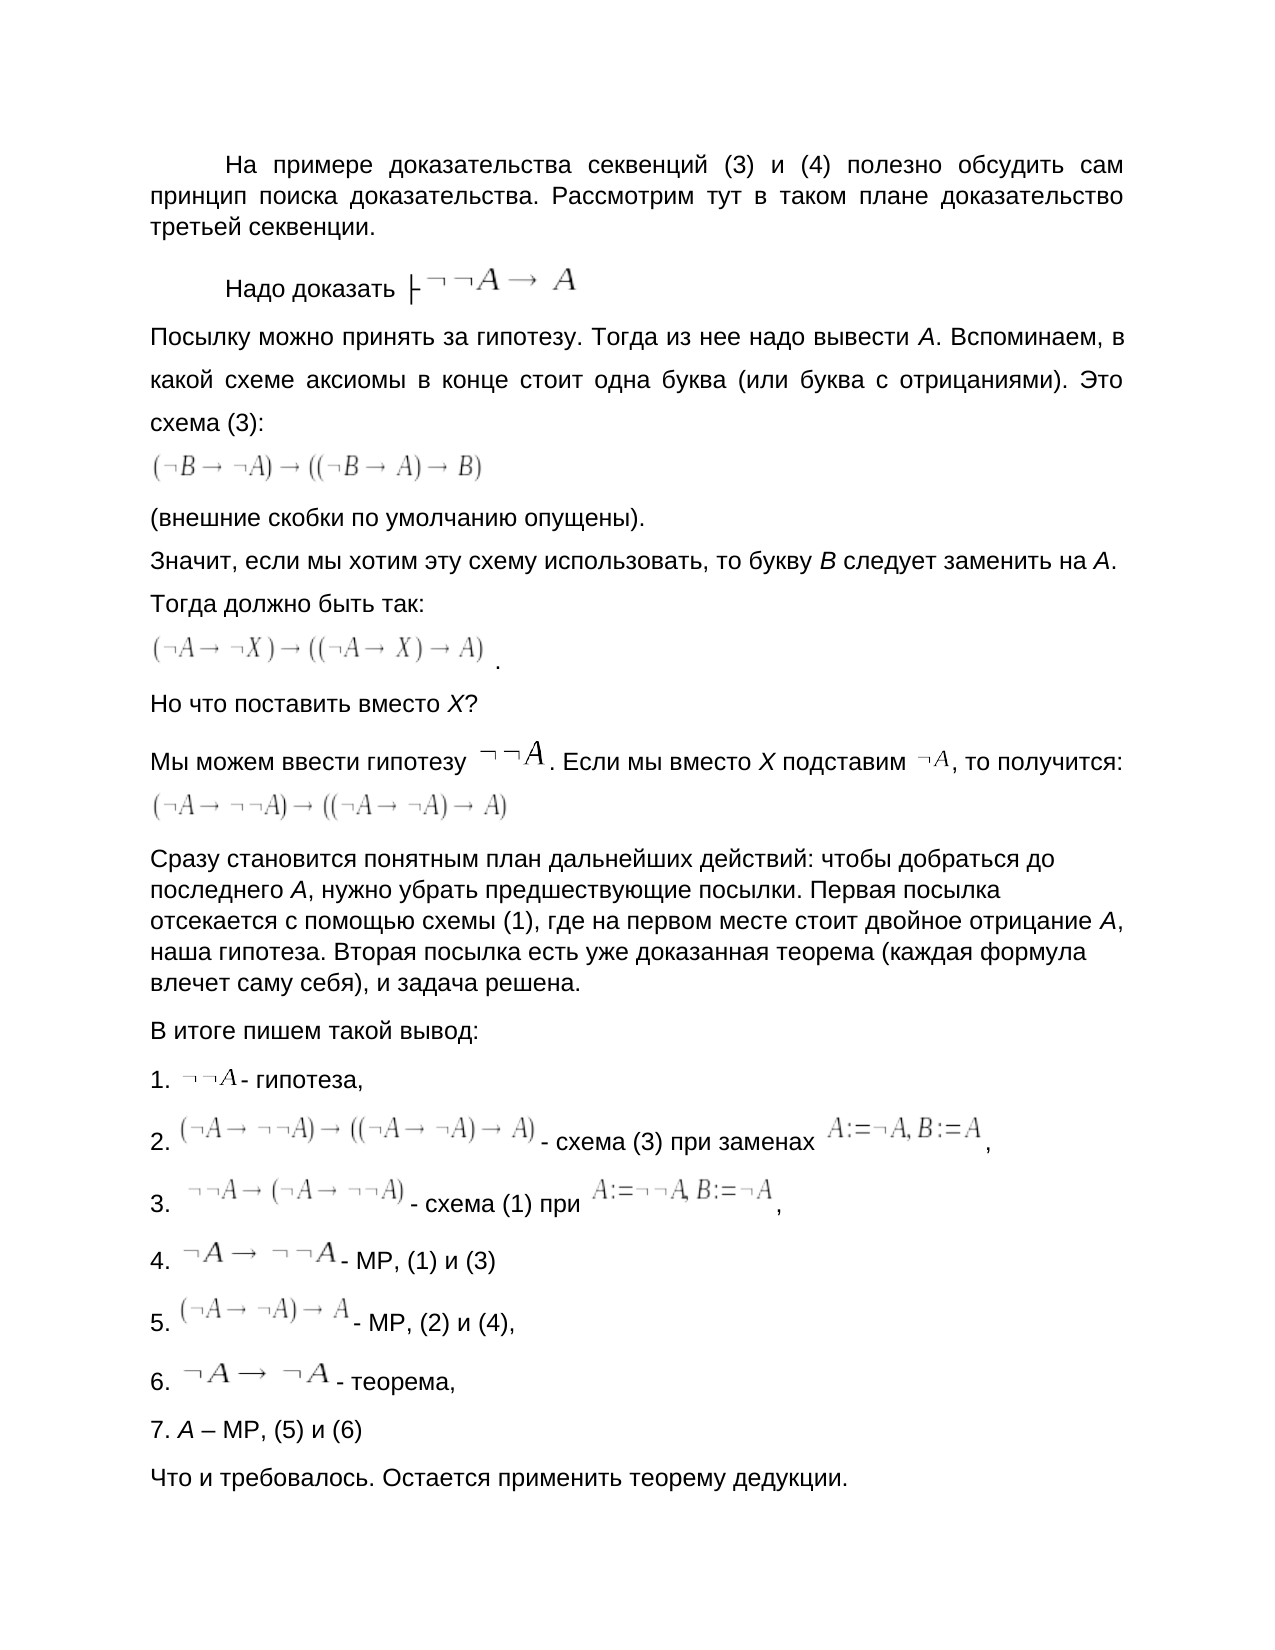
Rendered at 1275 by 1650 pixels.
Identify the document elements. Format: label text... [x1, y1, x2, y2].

text На примере доказательства секвенций (3) и (4) полезно обсудить сам принцип поиска доказательства. Рассмотрим тут в таком плане доказательство третьей секвенции. [150, 150, 1125, 241]
text Что и требовалось. Остается применить теорему дедукции. [150, 1462, 1125, 1491]
text 7. A – MP, (5) и (6) [150, 1415, 1125, 1443]
text . [150, 632, 1125, 675]
text Надо доказать ├ [150, 260, 1125, 303]
text Но что поставить вместо X? [150, 689, 1125, 718]
text 2. - схема (3) при заменах , [150, 1113, 1125, 1156]
text Сразу становится понятным план дальнейших действий: чтобы добраться до последнего A, нужно убрать предшествующие посылки. Первая посылка отсекается с помощью схемы (1), где на первом месте стоит двойное отрицание A, наша гипотеза. Вторая посылка есть уже доказанная теорема (каждая формула влечет саму себя), и задача решена. [150, 844, 1125, 997]
text Посылку можно принять за гипотезу. Тогда из нее надо вывести A. Вспоминаем, в какой схеме аксиомы в конце стоит одна буква (или буква с отрицаниями). Это схема (3): [150, 322, 1125, 437]
text Тогда должно быть так: [150, 589, 1125, 618]
text 1. - гипотеза, [150, 1063, 1125, 1094]
text В итоге пишем такой вывод: [150, 1016, 1125, 1044]
text (внешние скобки по умолчанию опущены). [150, 503, 1125, 532]
text 6. - теорема, [150, 1355, 1125, 1396]
text 5. - MP, (2) и (4), [150, 1293, 1125, 1336]
text Мы можем ввести гипотезу . Если мы вместо X подставим , то получится: [150, 732, 1125, 775]
text 3. - схема (1) при , [150, 1174, 1125, 1217]
text Значит, если мы хотим эту схему использовать, то букву B следует заменить на A. [150, 546, 1125, 575]
text 4. - MP, (1) и (3) [150, 1236, 1125, 1274]
